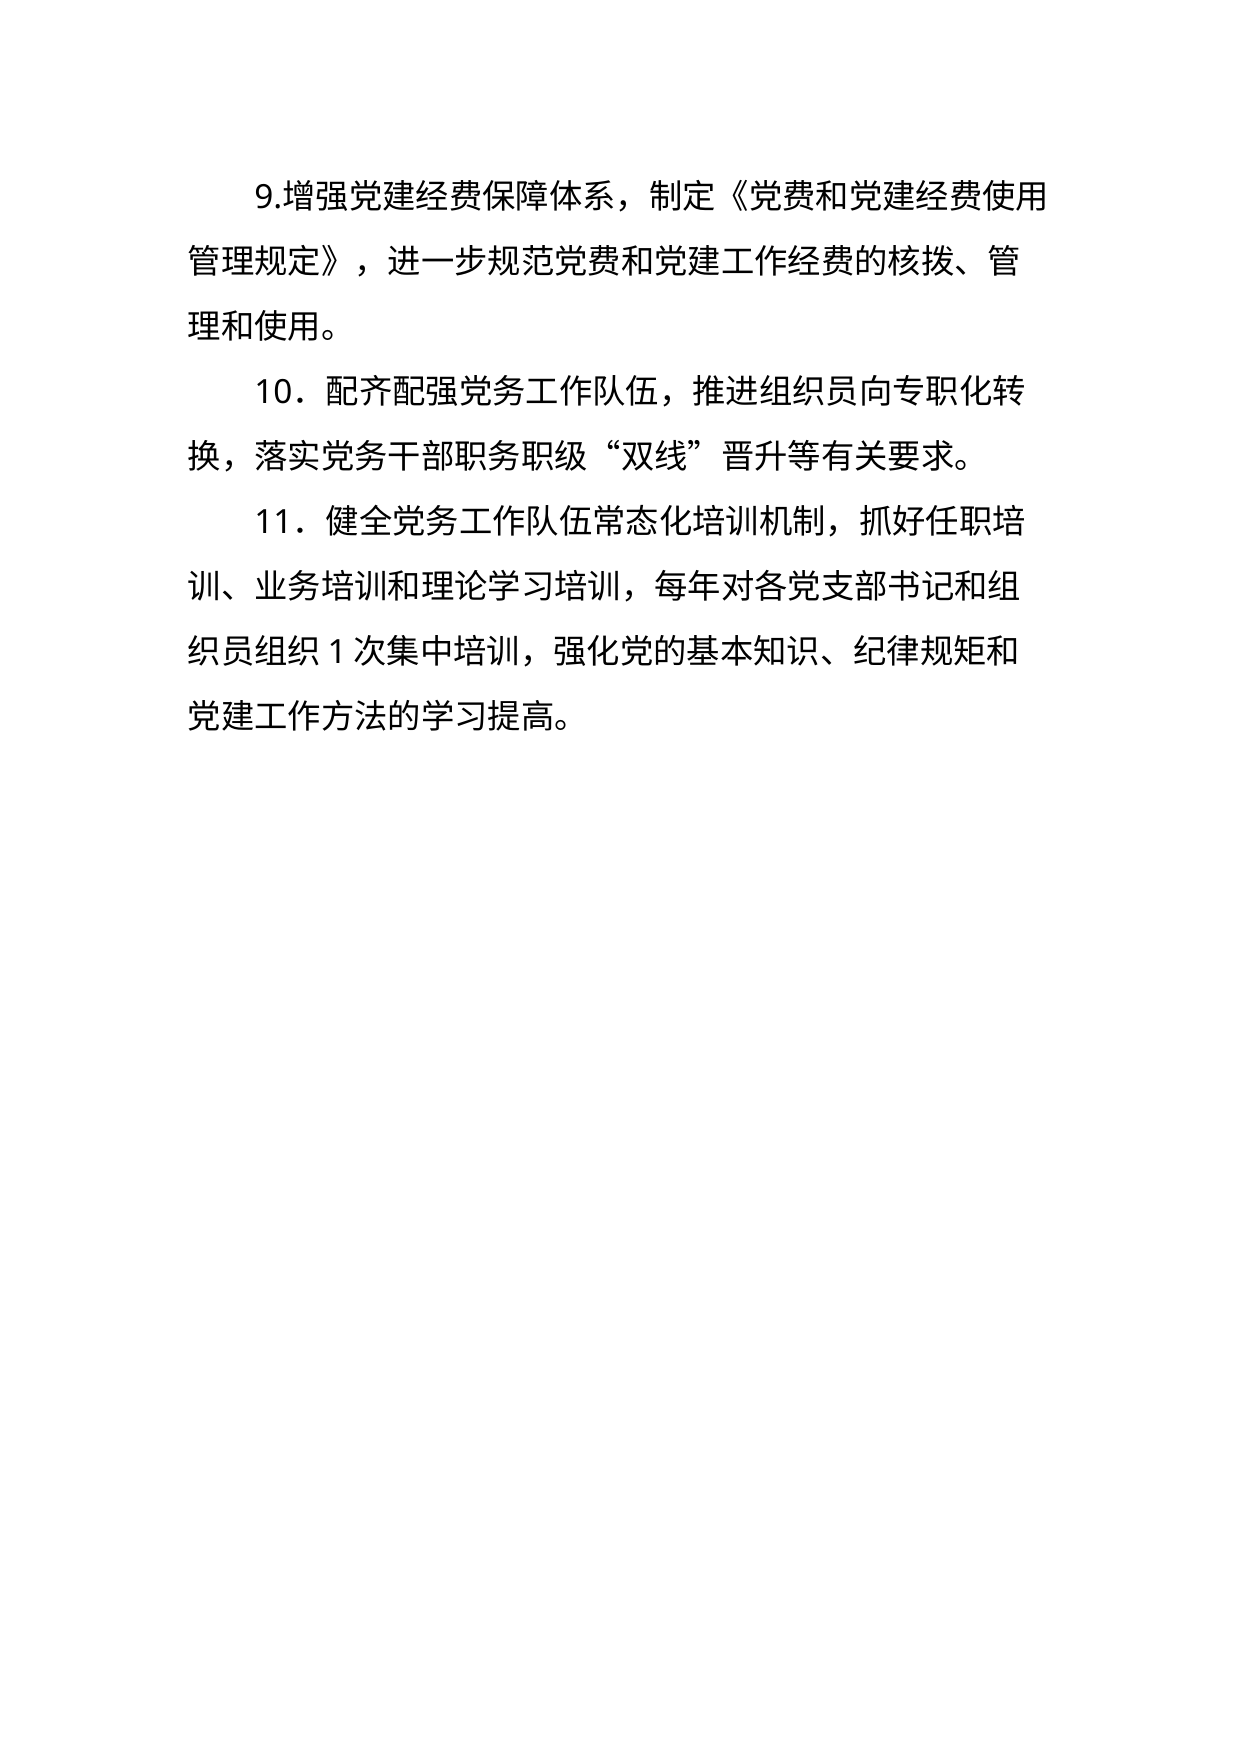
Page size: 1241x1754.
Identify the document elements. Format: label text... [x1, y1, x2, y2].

text 11．健全党务工作队伍常态化培训机制，抓好任职培训、业务培训和理论学习培训，每年对各党支部书记和组织员组织1次集中培训，强化党的基本知识、纪律规矩和党建工作方法的学习提高。 [187, 487, 1053, 747]
text 10．配齐配强党务工作队伍，推进组织员向专职化转换，落实党务干部职务职级“双线”晋升等有关要求。 [187, 357, 1053, 487]
text 9.增强党建经费保障体系，制定《党费和党建经费使用管理规定》，进一步规范党费和党建工作经费的核拨、管理和使用。 [187, 162, 1053, 357]
